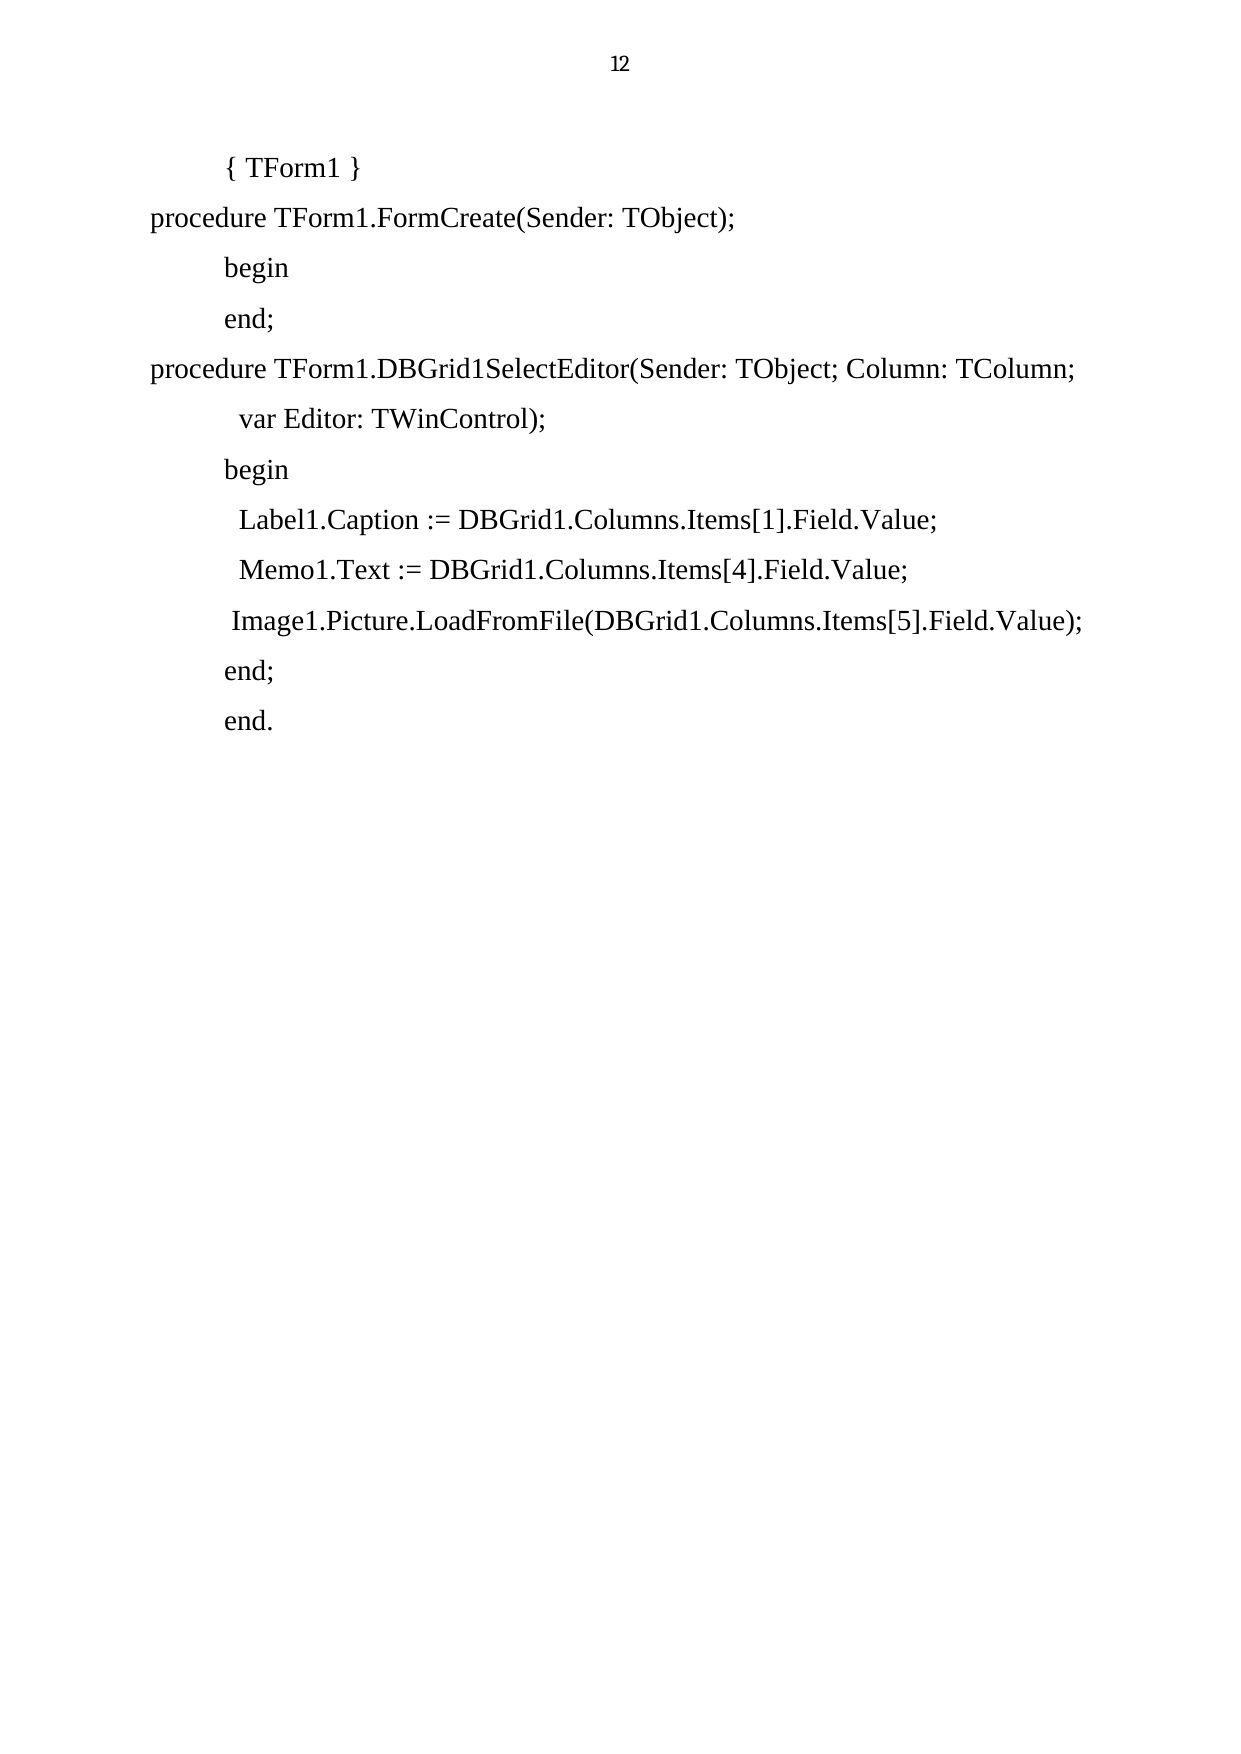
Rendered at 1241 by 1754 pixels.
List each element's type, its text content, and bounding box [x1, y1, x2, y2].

text procedure TForm1.DBGrid1SelectEditor(Sender: TObject; Column: TColumn; [150, 351, 1090, 385]
text Label1.Caption := DBGrid1.Columns.Items[1].Field.Value; [150, 502, 1090, 536]
text procedure TForm1.FormCreate(Sender: TObject); [150, 200, 1090, 234]
text end. [150, 703, 1090, 737]
text begin [150, 251, 1090, 284]
text end; [150, 301, 1090, 334]
text var Editor: TWinControl); [150, 402, 1090, 435]
text { TForm1 } [150, 150, 1090, 183]
text Image1.Picture.LoadFromFile(DBGrid1.Columns.Items[5].Field.Value); [150, 603, 1090, 636]
text end; [150, 653, 1090, 687]
text begin [150, 452, 1090, 485]
text Memo1.Text := DBGrid1.Columns.Items[4].Field.Value; [150, 552, 1090, 586]
